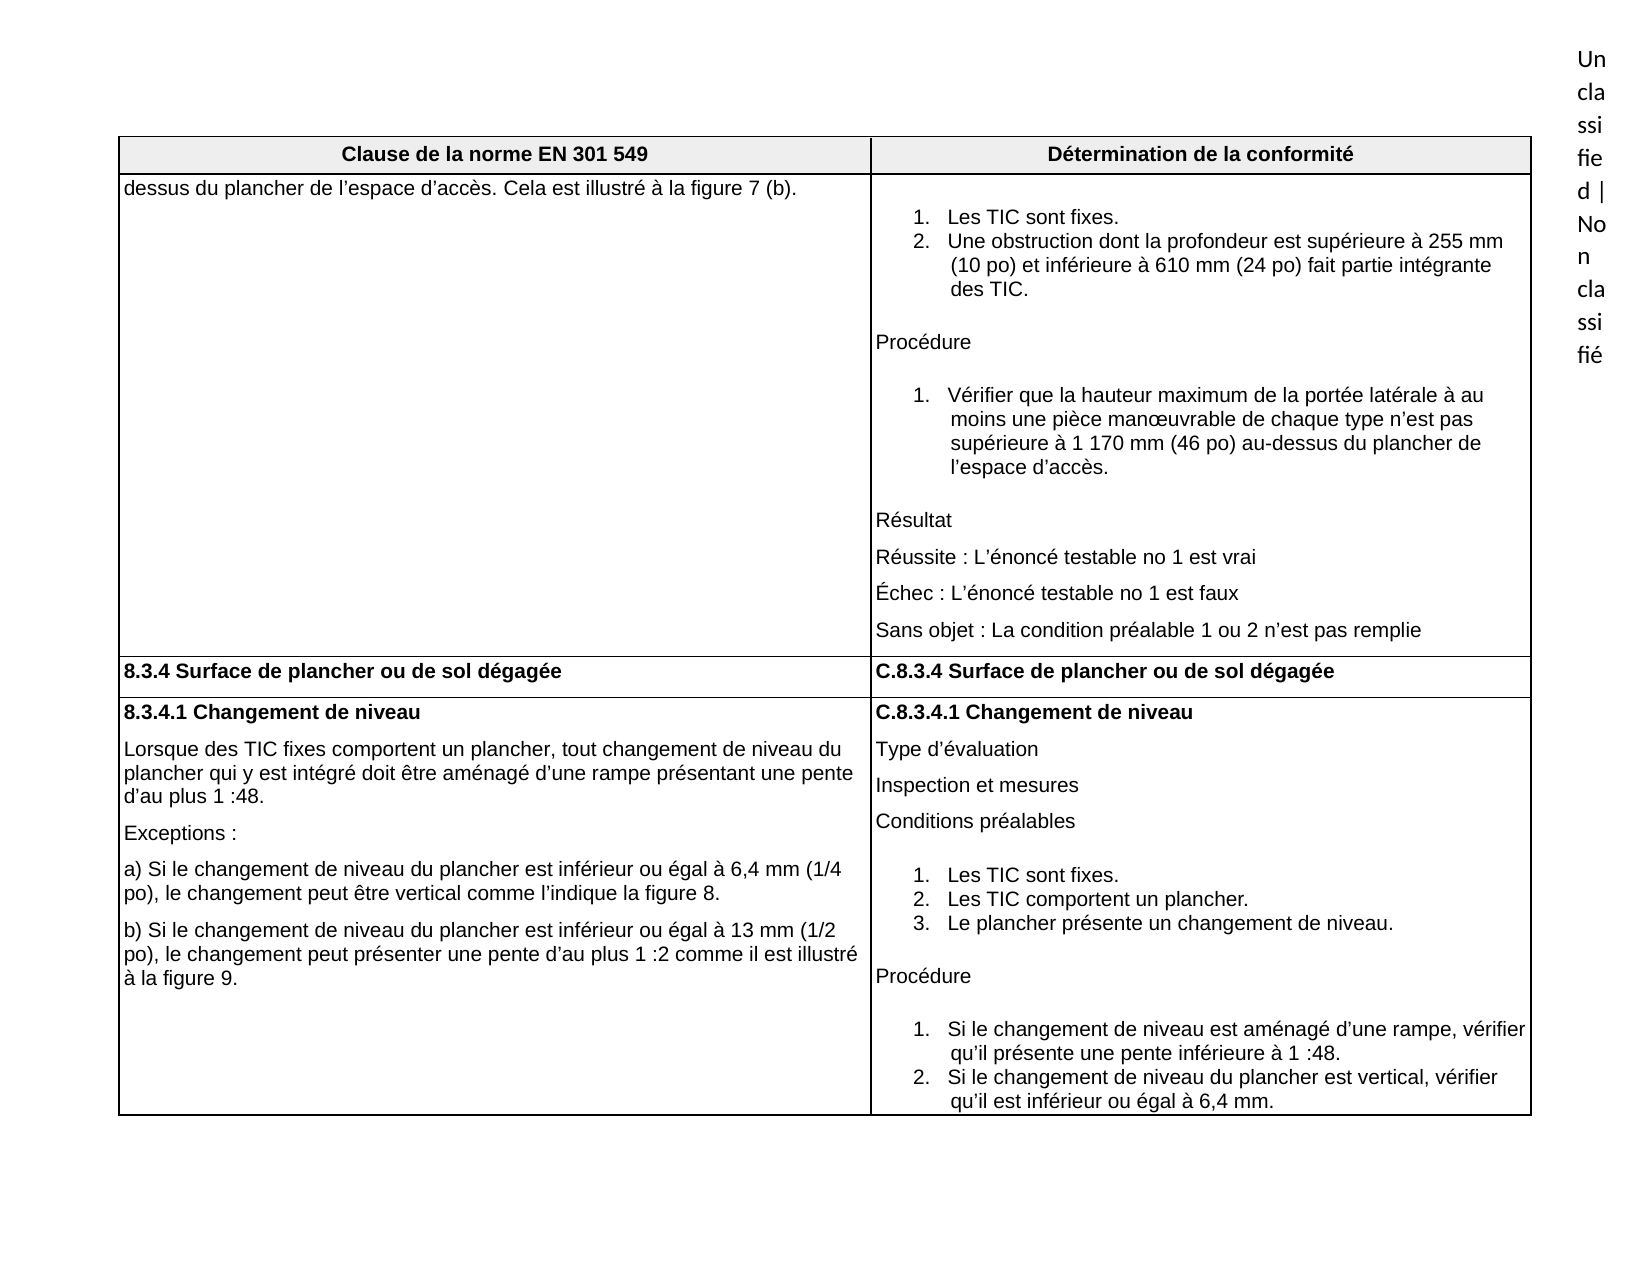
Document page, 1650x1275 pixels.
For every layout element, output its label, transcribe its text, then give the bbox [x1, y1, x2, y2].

table_cell C.8.3.4 Surface de plancher ou de sol dégagée [872, 657, 1530, 697]
table_cell 8.3.4 Surface de plancher ou de sol dégagée [120, 657, 870, 697]
table_header Clause de la norme EN 301 549 [120, 137, 871, 173]
table_header Détermination de la conformité [872, 137, 1530, 173]
